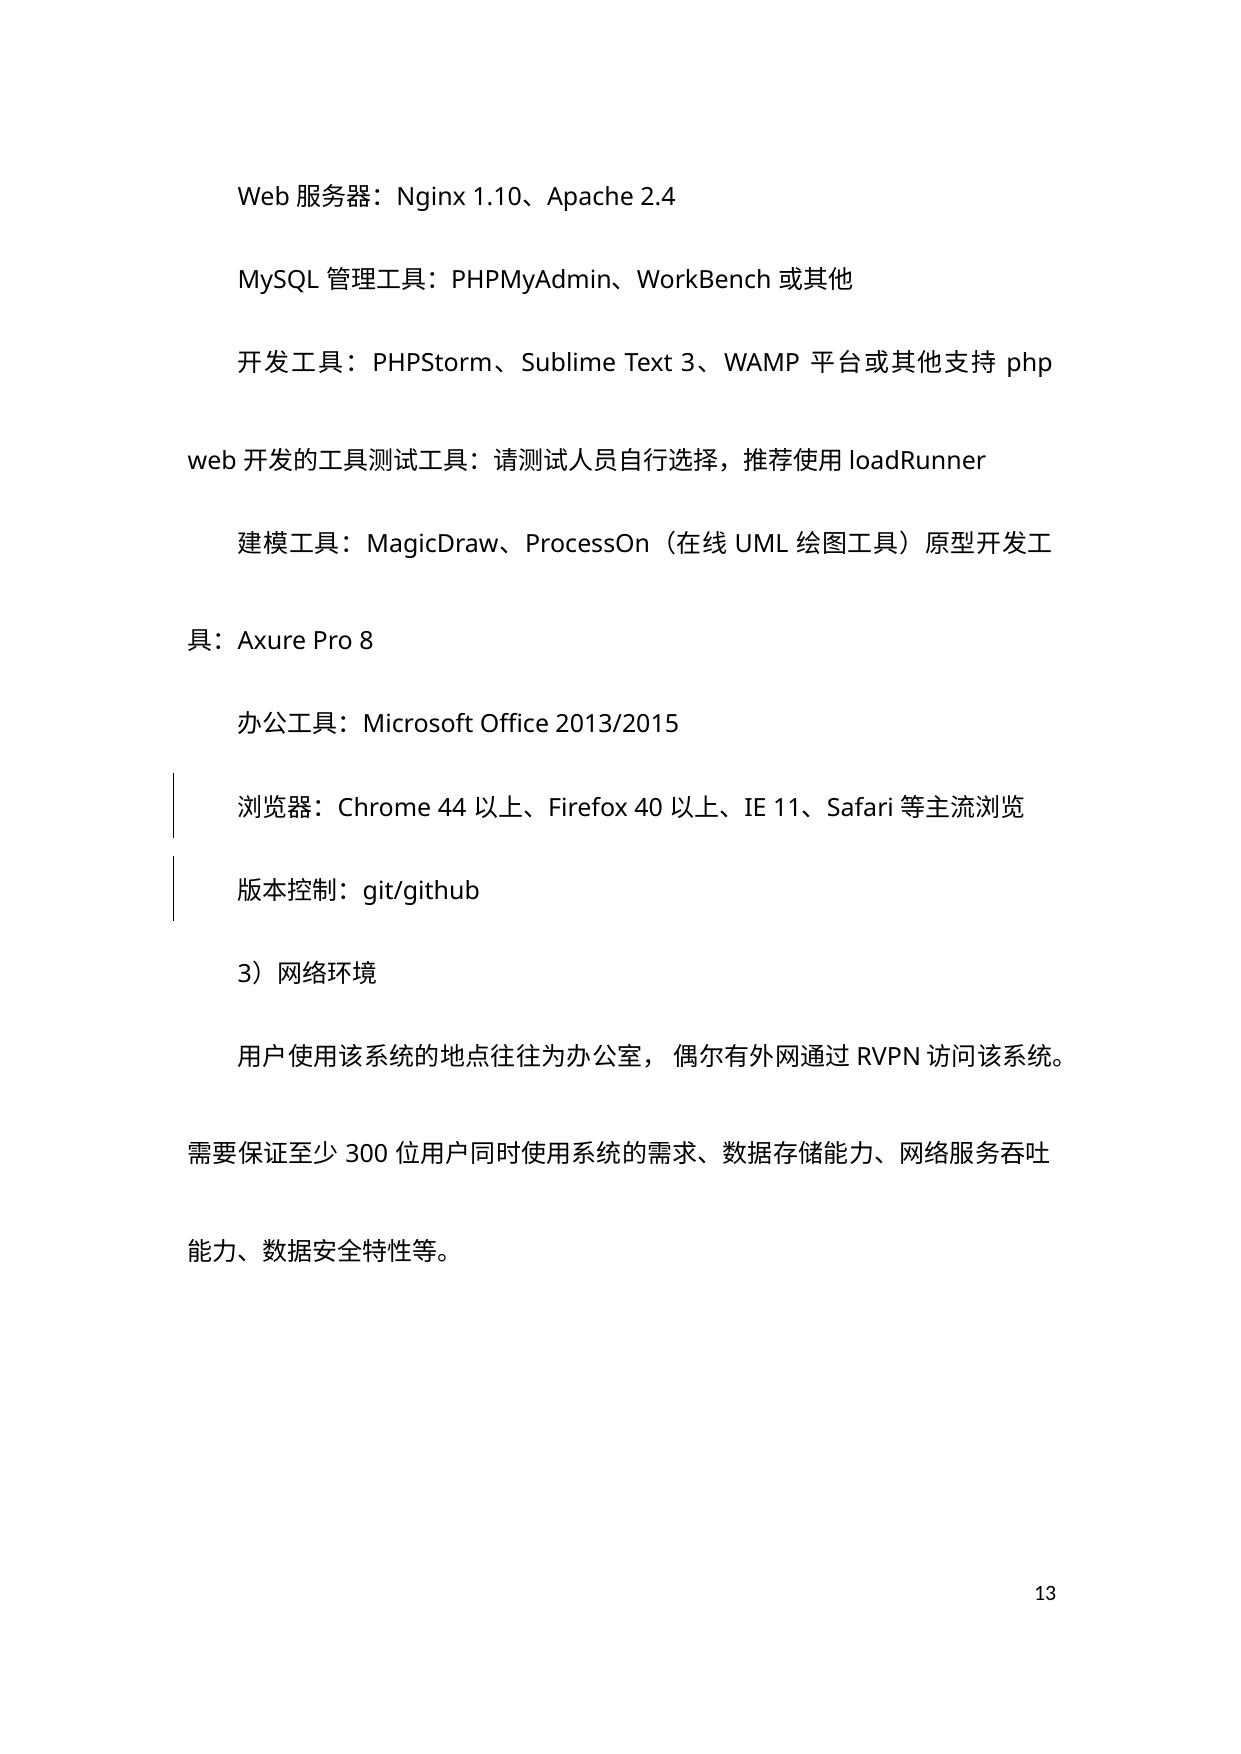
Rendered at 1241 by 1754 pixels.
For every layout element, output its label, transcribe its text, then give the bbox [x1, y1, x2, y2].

text 版本控制：git/github [187, 856, 1053, 921]
text 建模工具：MagicDraw、ProcessOn（在线 UML 绘图工具）原型开发工具：Axure Pro 8 [187, 509, 1053, 671]
text 3）网络环境 [187, 939, 1053, 1004]
text MySQL 管理工具：PHPMyAdmin、WorkBench 或其他 [187, 245, 1053, 310]
text 办公工具：Microsoft Office 2013/2015 [187, 689, 1053, 754]
text 用户使用该系统的地点往往为办公室， 偶尔有外网通过RVPN访问该系统。需要保证至少 300 位用户同时使用系统的需求、数据存储能力、网络服务吞吐能力、数据安全特性等。 [187, 1022, 1053, 1282]
text Web 服务器：Nginx 1.10、Apache 2.4 [187, 162, 1053, 227]
text 开发工具：PHPStorm、Sublime Text 3、WAMP 平台或其他支持 php web 开发的工具测试工具：请测试人员自行选择，推荐使用 loadRunner [187, 328, 1053, 491]
text 浏览器：Chrome 44 以上、Firefox 40 以上、IE 11、Safari 等主流浏览 [187, 773, 1053, 838]
